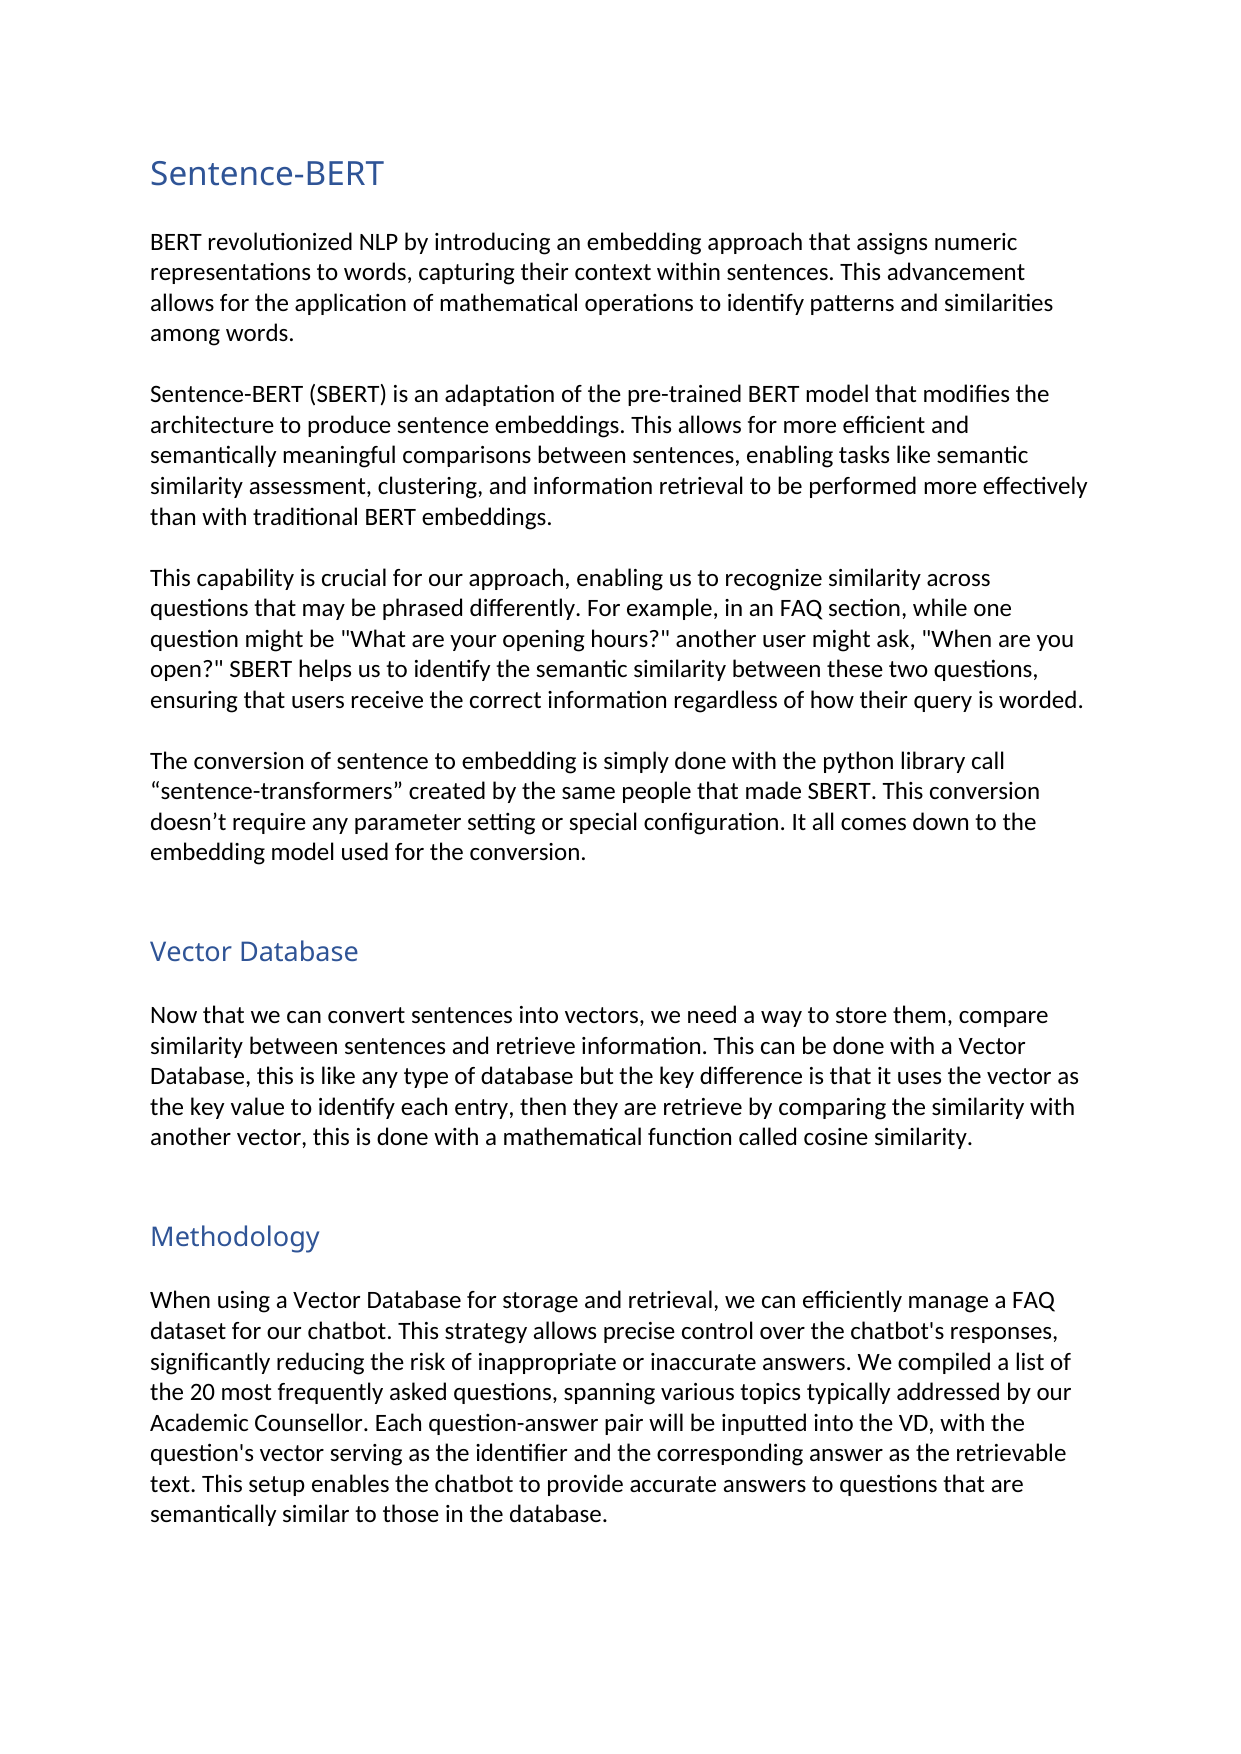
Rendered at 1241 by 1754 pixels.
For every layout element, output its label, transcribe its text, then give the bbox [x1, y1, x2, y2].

subtitle Sentence-BERT [150, 150, 1090, 195]
text Now that we can convert sentences into vectors, we need a way to store them, compare similarity between sentences and retrieve information. This can be done with a Vector Database, this is like any type of database but the key difference is that it uses the vector as the key value to identify each entry, then they are retrieve by comparing the similarity with another vector, this is done with a mathematical function called cosine similarity. [150, 999, 1090, 1152]
text BERT revolutionized NLP by introducing an embedding approach that assigns numeric representations to words, capturing their context within sentences. This advancement allows for the application of mathematical operations to identify patterns and similarities among words. [150, 226, 1090, 348]
subtitle Vector Database [150, 932, 1090, 969]
subtitle Methodology [150, 1217, 1090, 1254]
text When using a Vector Database for storage and retrieval, we can efficiently manage a FAQ dataset for our chatbot. This strategy allows precise control over the chatbot's responses, significantly reducing the risk of inappropriate or inaccurate answers. We compiled a list of the 20 most frequently asked questions, spanning various topics typically addressed by our Academic Counsellor. Each question-answer pair will be inputted into the VD, with the question's vector serving as the identifier and the corresponding answer as the retrievable text. This setup enables the chatbot to provide accurate answers to questions that are semantically similar to those in the database. [150, 1285, 1090, 1529]
text The conversion of sentence to embedding is simply done with the python library call “sentence-transformers” created by the same people that made SBERT. This conversion doesn’t require any parameter setting or special configuration. It all comes down to the embedding model used for the conversion. [150, 745, 1090, 867]
text Sentence-BERT (SBERT) is an adaptation of the pre-trained BERT model that modifies the architecture to produce sentence embeddings. This allows for more efficient and semantically meaningful comparisons between sentences, enabling tasks like semantic similarity assessment, clustering, and information retrieval to be performed more effectively than with traditional BERT embeddings. [150, 378, 1090, 531]
text This capability is crucial for our approach, enabling us to recognize similarity across questions that may be phrased differently. For example, in an FAQ section, while one question might be "What are your opening hours?" another user might ask, "When are you open?" SBERT helps us to identify the semantic similarity between these two questions, ensuring that users receive the correct information regardless of how their query is worded. [150, 562, 1090, 714]
